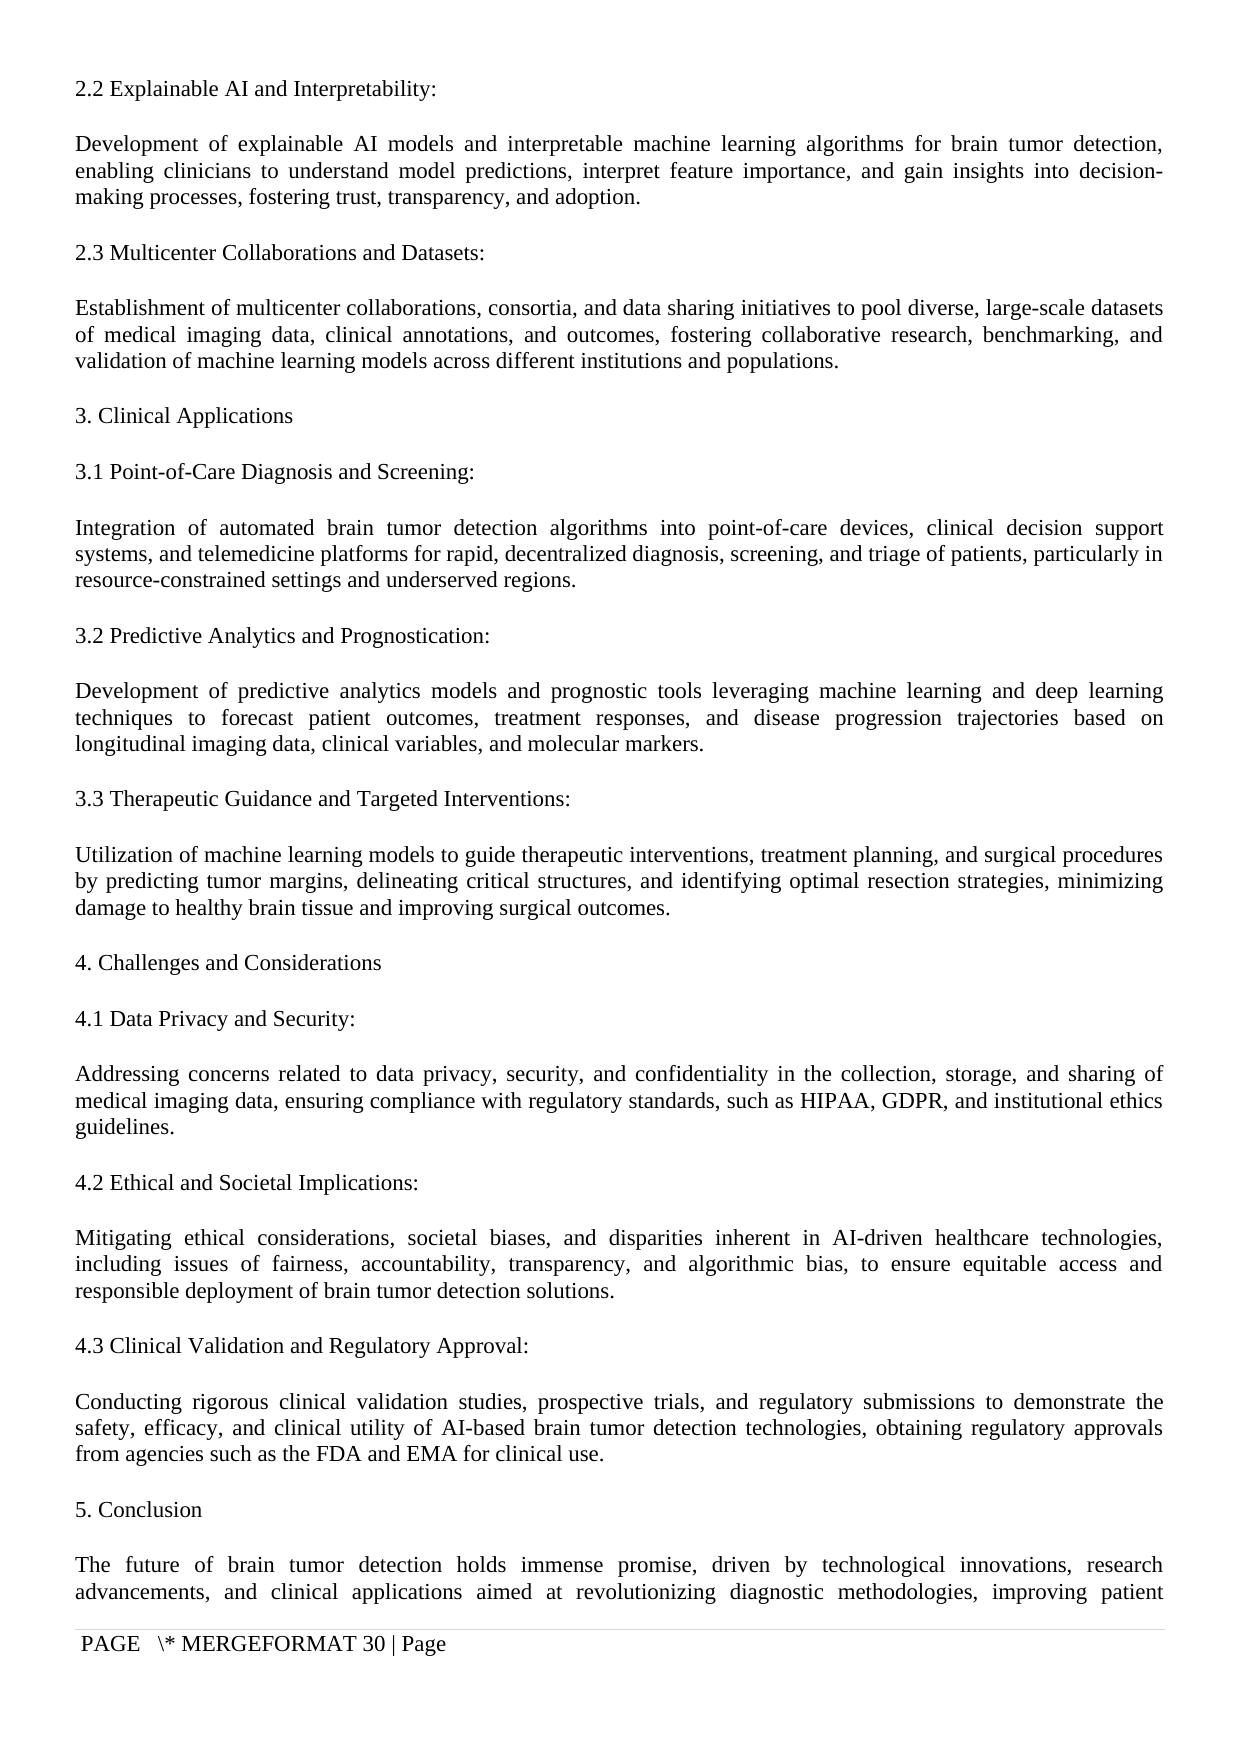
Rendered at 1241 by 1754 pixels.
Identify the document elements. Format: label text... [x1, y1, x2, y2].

text 2.3 Multicenter Collaborations and Datasets: [75, 239, 1165, 265]
text 3.2 Predictive Analytics and Prognostication: [75, 622, 1165, 648]
text 3. Clinical Applications [75, 402, 1165, 429]
text Mitigating ethical considerations, societal biases, and disparities inherent in AI-driven healthcare technologies, including issues of fairness, accountability, transparency, and algorithmic bias, to ensure equitable access and responsible deployment of brain tumor detection solutions. [75, 1224, 1165, 1303]
text 5. Conclusion [75, 1496, 1165, 1522]
text 4. Challenges and Considerations [75, 949, 1165, 976]
text Development of predictive analytics models and prognostic tools leveraging machine learning and deep learning techniques to forecast patient outcomes, treatment responses, and disease progression trajectories based on longitudinal imaging data, clinical variables, and molecular markers. [75, 677, 1165, 756]
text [75, 1552, 1165, 1604]
text Integration of automated brain tumor detection algorithms into point-of-care devices, clinical decision support systems, and telemedicine platforms for rapid, decentralized diagnosis, screening, and triage of patients, particularly in resource-constrained settings and underserved regions. [75, 513, 1165, 593]
text 3.3 Therapeutic Guidance and Targeted Interventions: [75, 786, 1165, 812]
text Conducting rigorous clinical validation studies, prospective trials, and regulatory submissions to demonstrate the safety, efficacy, and clinical utility of AI-based brain tumor detection technologies, obtaining regulatory approvals from agencies such as the FDA and EMA for clinical use. [75, 1388, 1165, 1467]
text 4.3 Clinical Validation and Regulatory Approval: [75, 1332, 1165, 1359]
text Establishment of multicenter collaborations, consortia, and data sharing initiatives to pool diverse, large-scale datasets of medical imaging data, clinical annotations, and outcomes, fostering collaborative research, benchmarking, and validation of machine learning models across different institutions and populations. [75, 294, 1165, 373]
text 4.2 Ethical and Societal Implications: [75, 1168, 1165, 1195]
text Utilization of machine learning models to guide therapeutic interventions, treatment planning, and surgical procedures by predicting tumor margins, delineating critical structures, and identifying optimal resection strategies, minimizing damage to healthy brain tissue and improving surgical outcomes. [75, 841, 1165, 920]
text Development of explainable AI models and interpretable machine learning algorithms for brain tumor detection, enabling clinicians to understand model predictions, interpret feature importance, and gain insights into decision-making processes, fostering trust, transparency, and adoption. [75, 131, 1165, 209]
text 4.1 Data Privacy and Security: [75, 1005, 1165, 1031]
text 3.1 Point-of-Care Diagnosis and Screening: [75, 458, 1165, 484]
text Addressing concerns related to data privacy, security, and confidentiality in the collection, storage, and sharing of medical imaging data, ensuring compliance with regulatory standards, such as HIPAA, GDPR, and institutional ethics guidelines. [75, 1060, 1165, 1139]
text 2.2 Explainable AI and Interpretability: [75, 75, 1165, 101]
